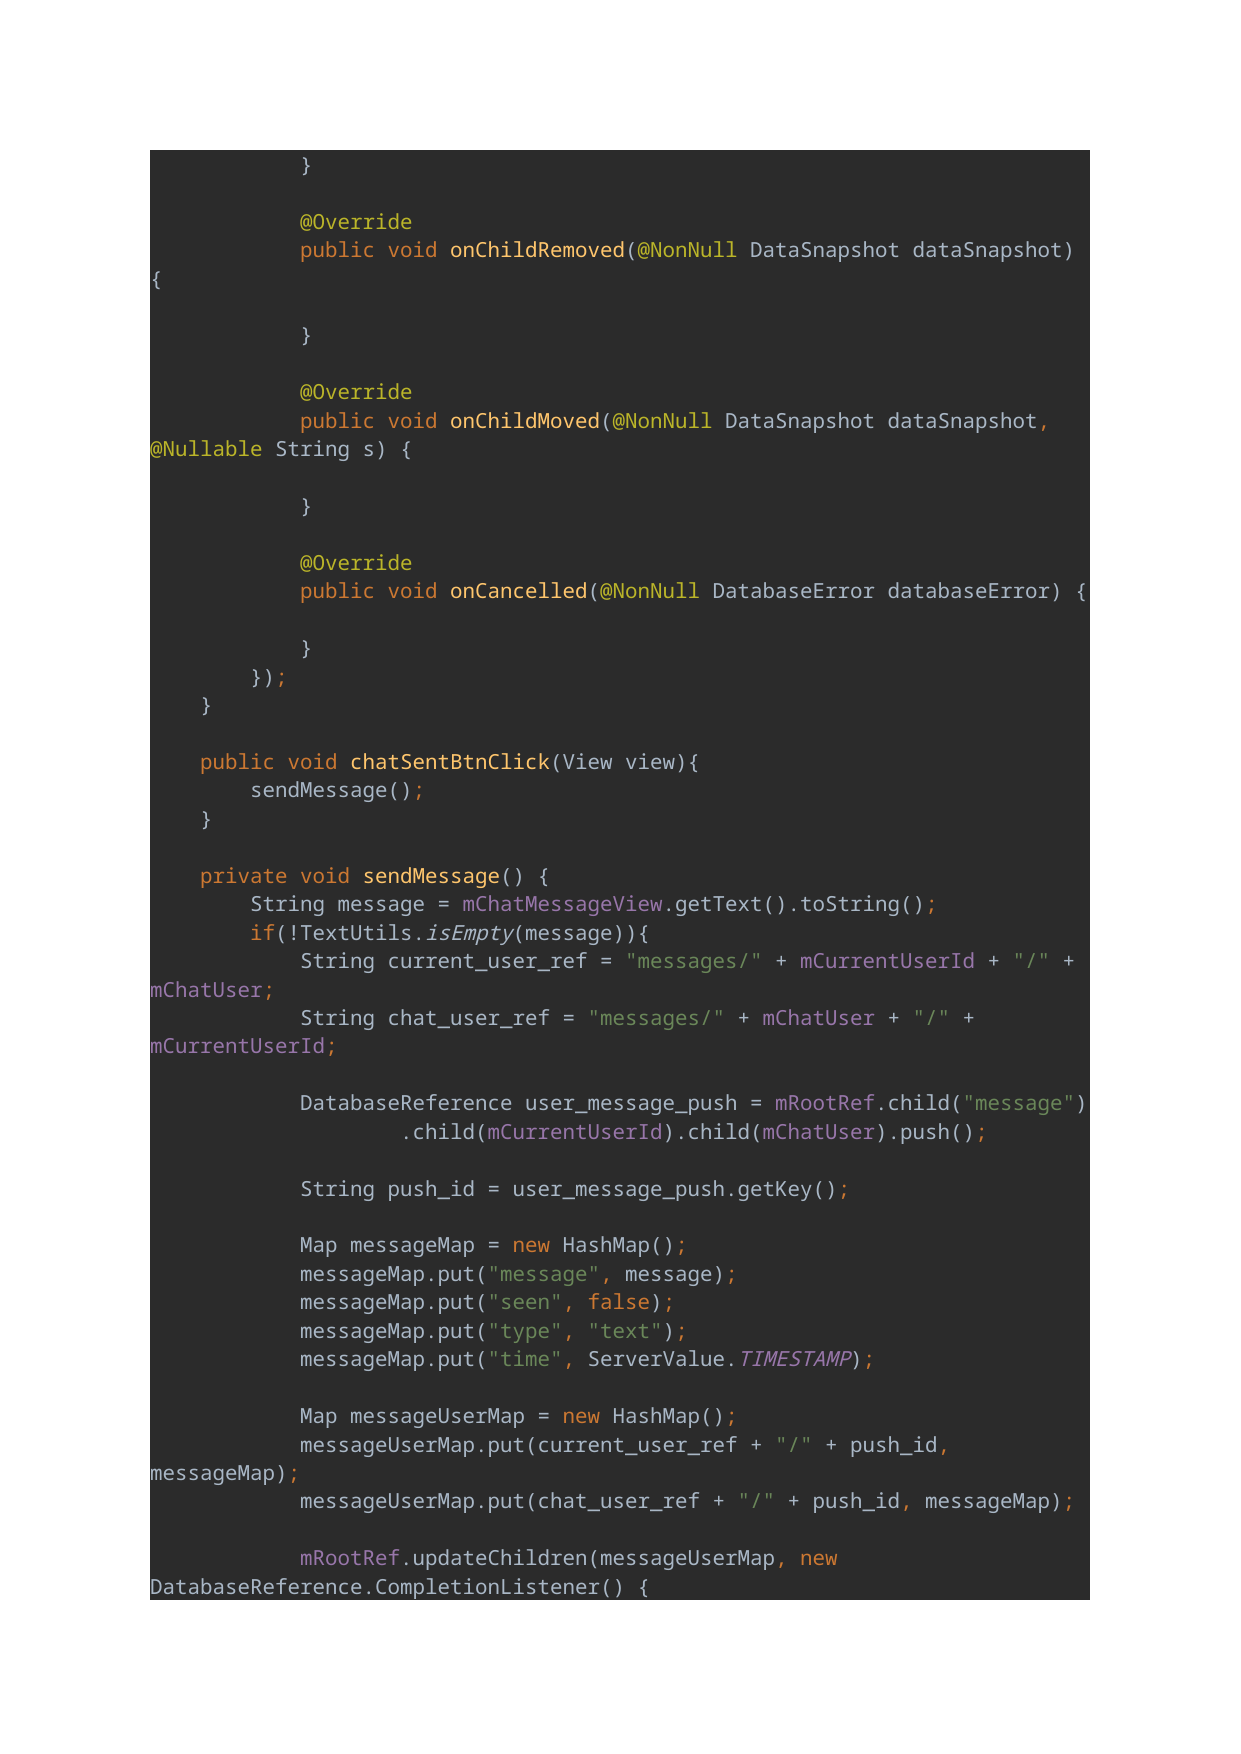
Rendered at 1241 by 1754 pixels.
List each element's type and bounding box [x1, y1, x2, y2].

text [150, 150, 1090, 1600]
